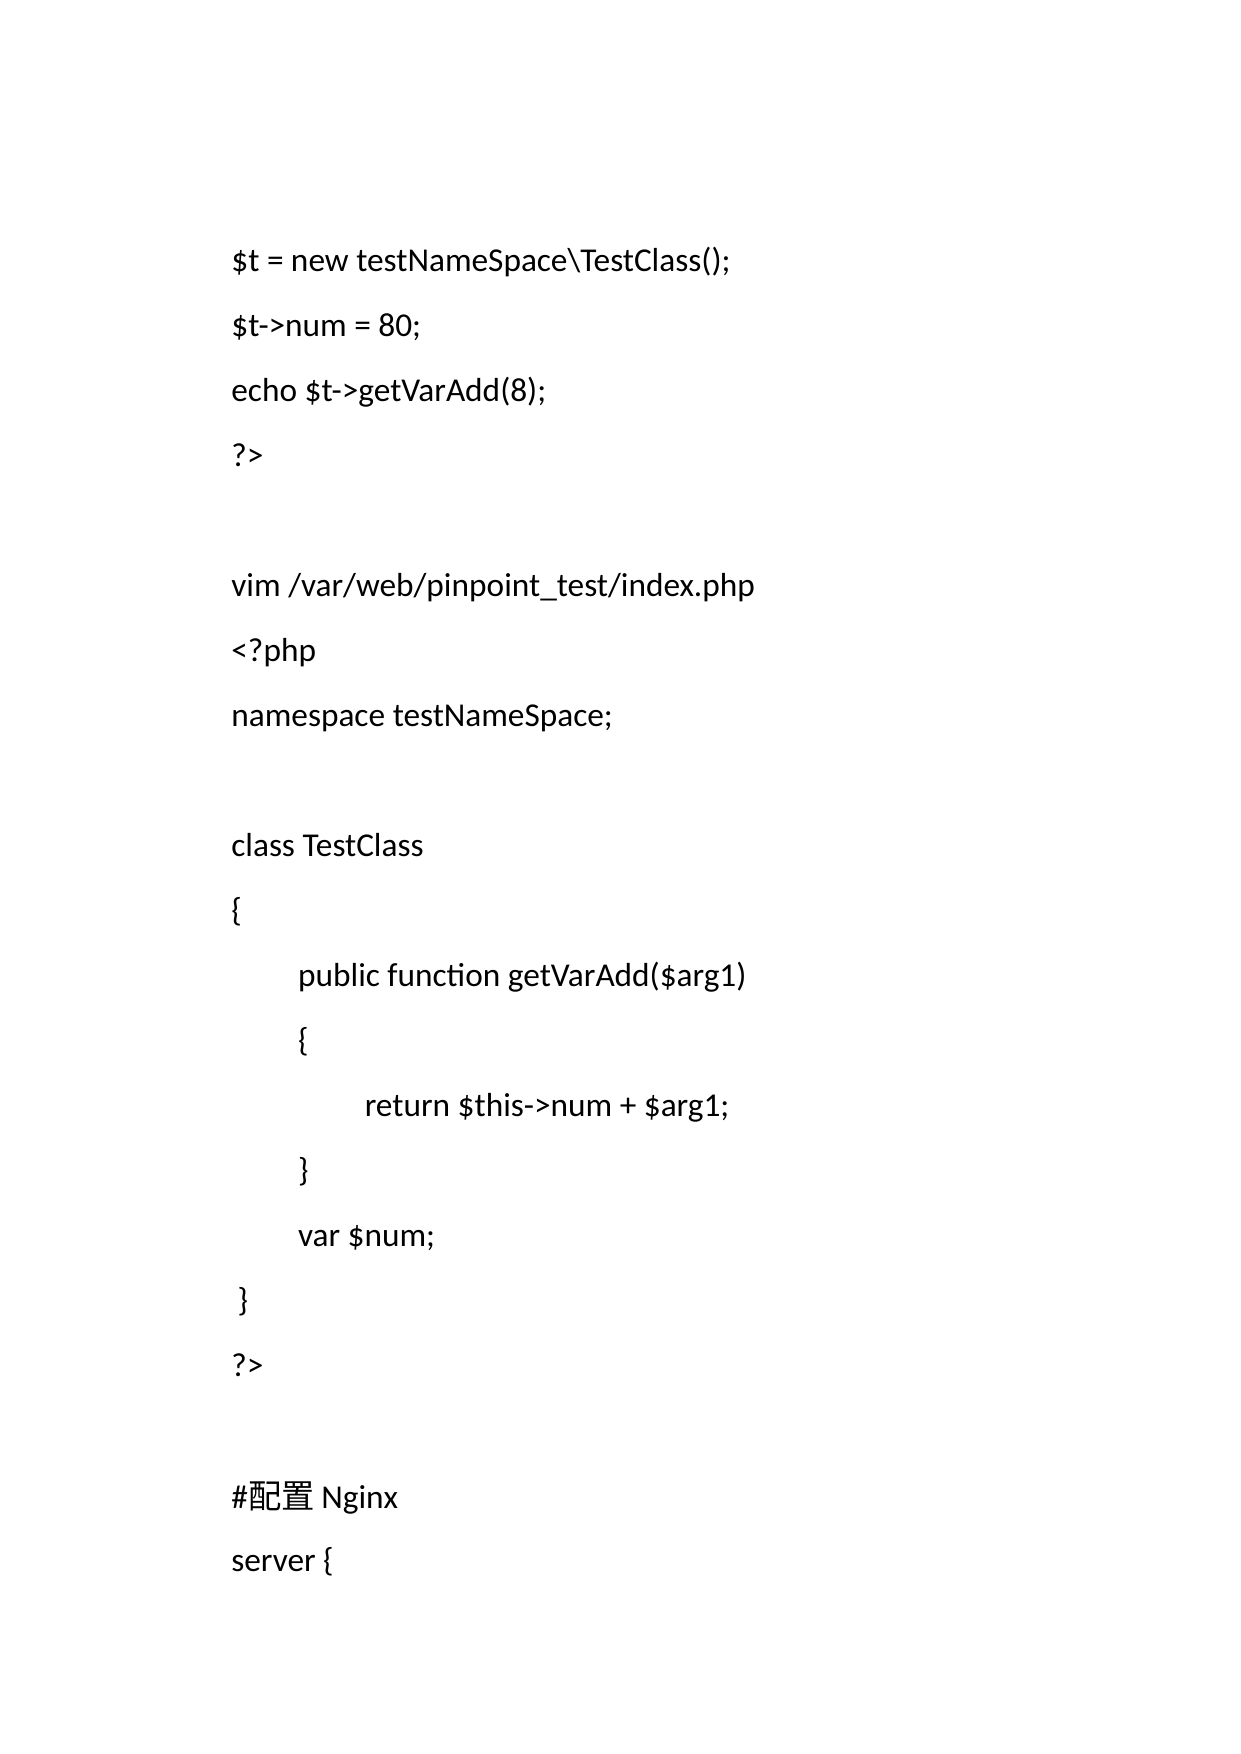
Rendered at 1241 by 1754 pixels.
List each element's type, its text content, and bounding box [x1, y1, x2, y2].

text $t->num = 80; [187, 292, 1053, 357]
list return $this->num + $arg1; [231, 1072, 1053, 1137]
text $t = new testNameSpace\TestClass(); [187, 227, 1053, 292]
list ?> [231, 1332, 1053, 1397]
list vim /var/web/pinpoint_test/index.php [231, 552, 1053, 617]
text ?> [187, 422, 1053, 487]
text } [187, 1267, 1053, 1332]
list #配置Nginx [231, 1462, 1053, 1527]
list } [231, 1137, 1053, 1202]
list var $num; [231, 1202, 1053, 1267]
text server { [187, 1527, 1053, 1592]
text class TestClass [187, 812, 1053, 877]
text public function getVarAdd($arg1) [187, 942, 1053, 1007]
list <?php [231, 617, 1053, 682]
list { [231, 1007, 1053, 1072]
text namespace testNameSpace; [187, 682, 1053, 747]
text { [187, 877, 1053, 942]
text echo $t->getVarAdd(8); [187, 357, 1053, 422]
